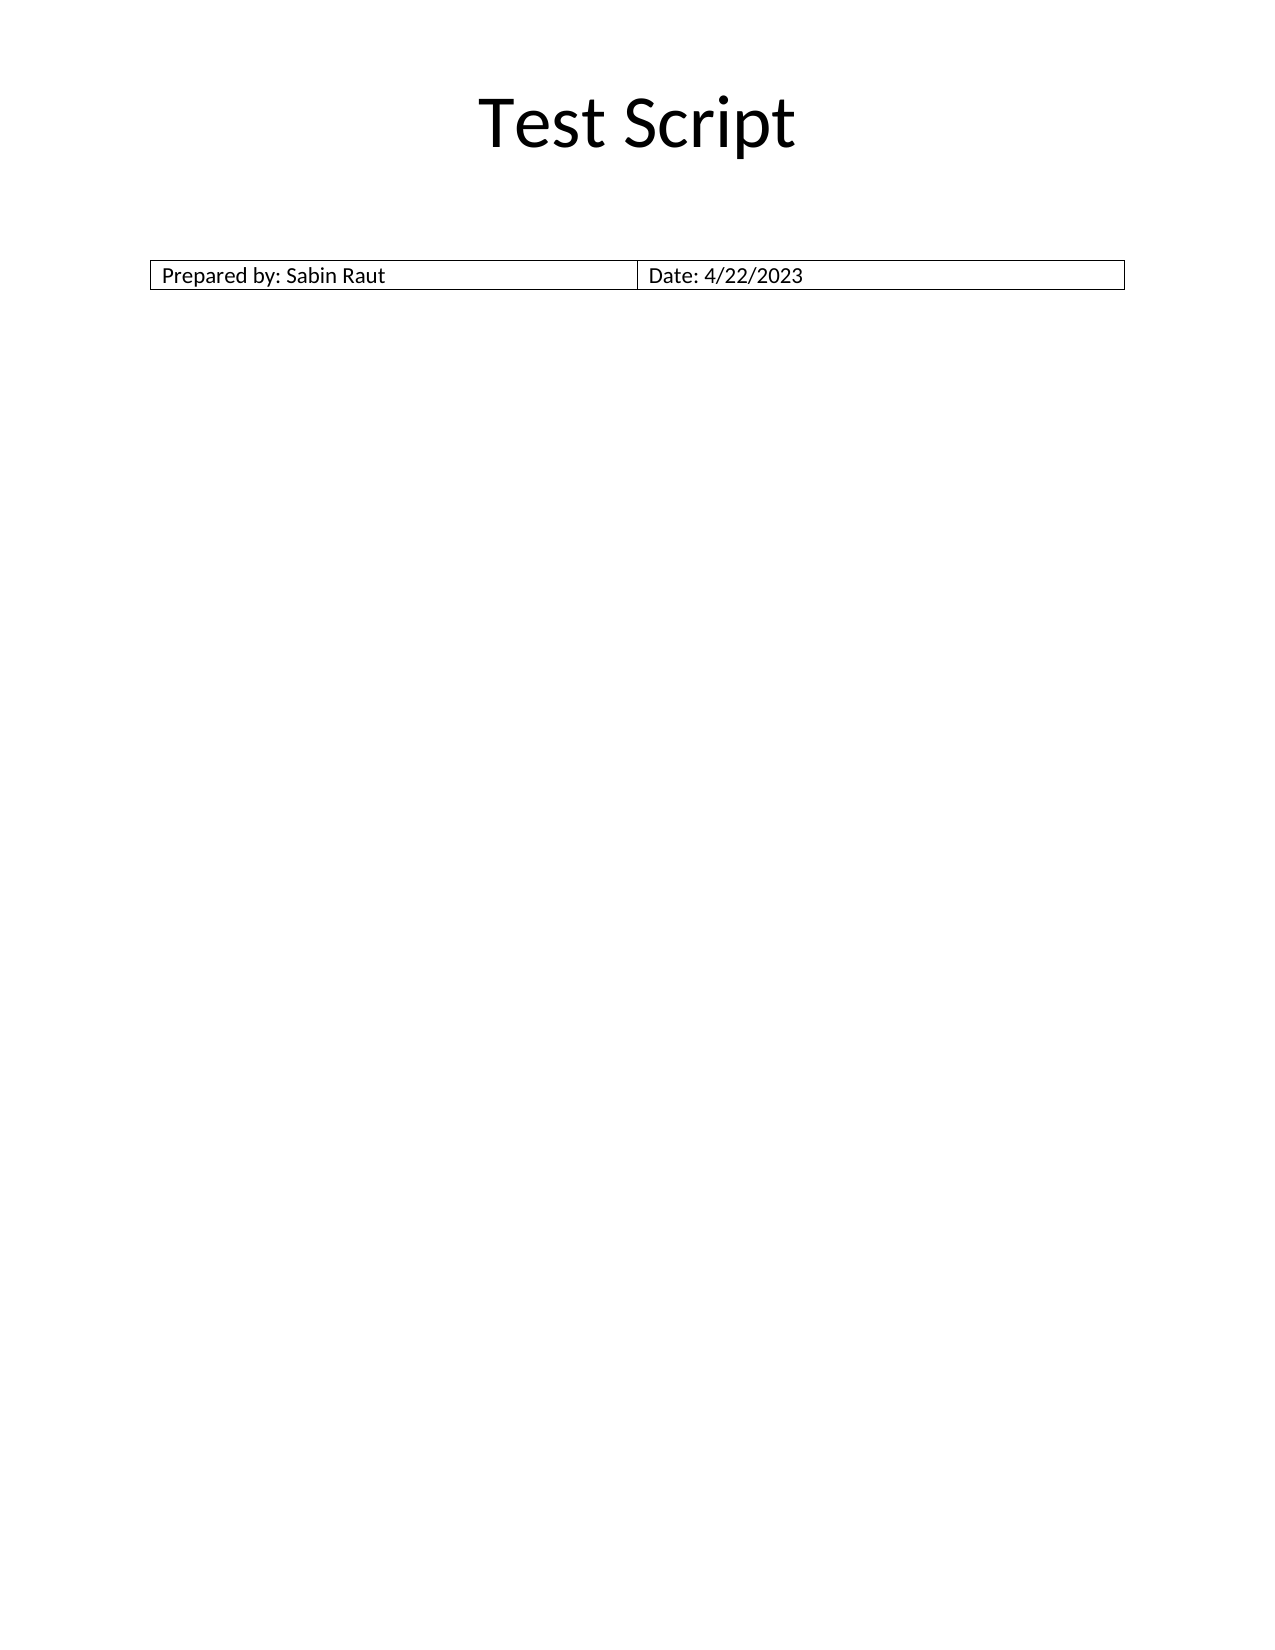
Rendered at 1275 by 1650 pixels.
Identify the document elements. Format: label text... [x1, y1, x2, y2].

table_header Prepared by: Sabin Raut [151, 261, 637, 289]
table_header Date: 4/22/2023 [638, 261, 1124, 289]
